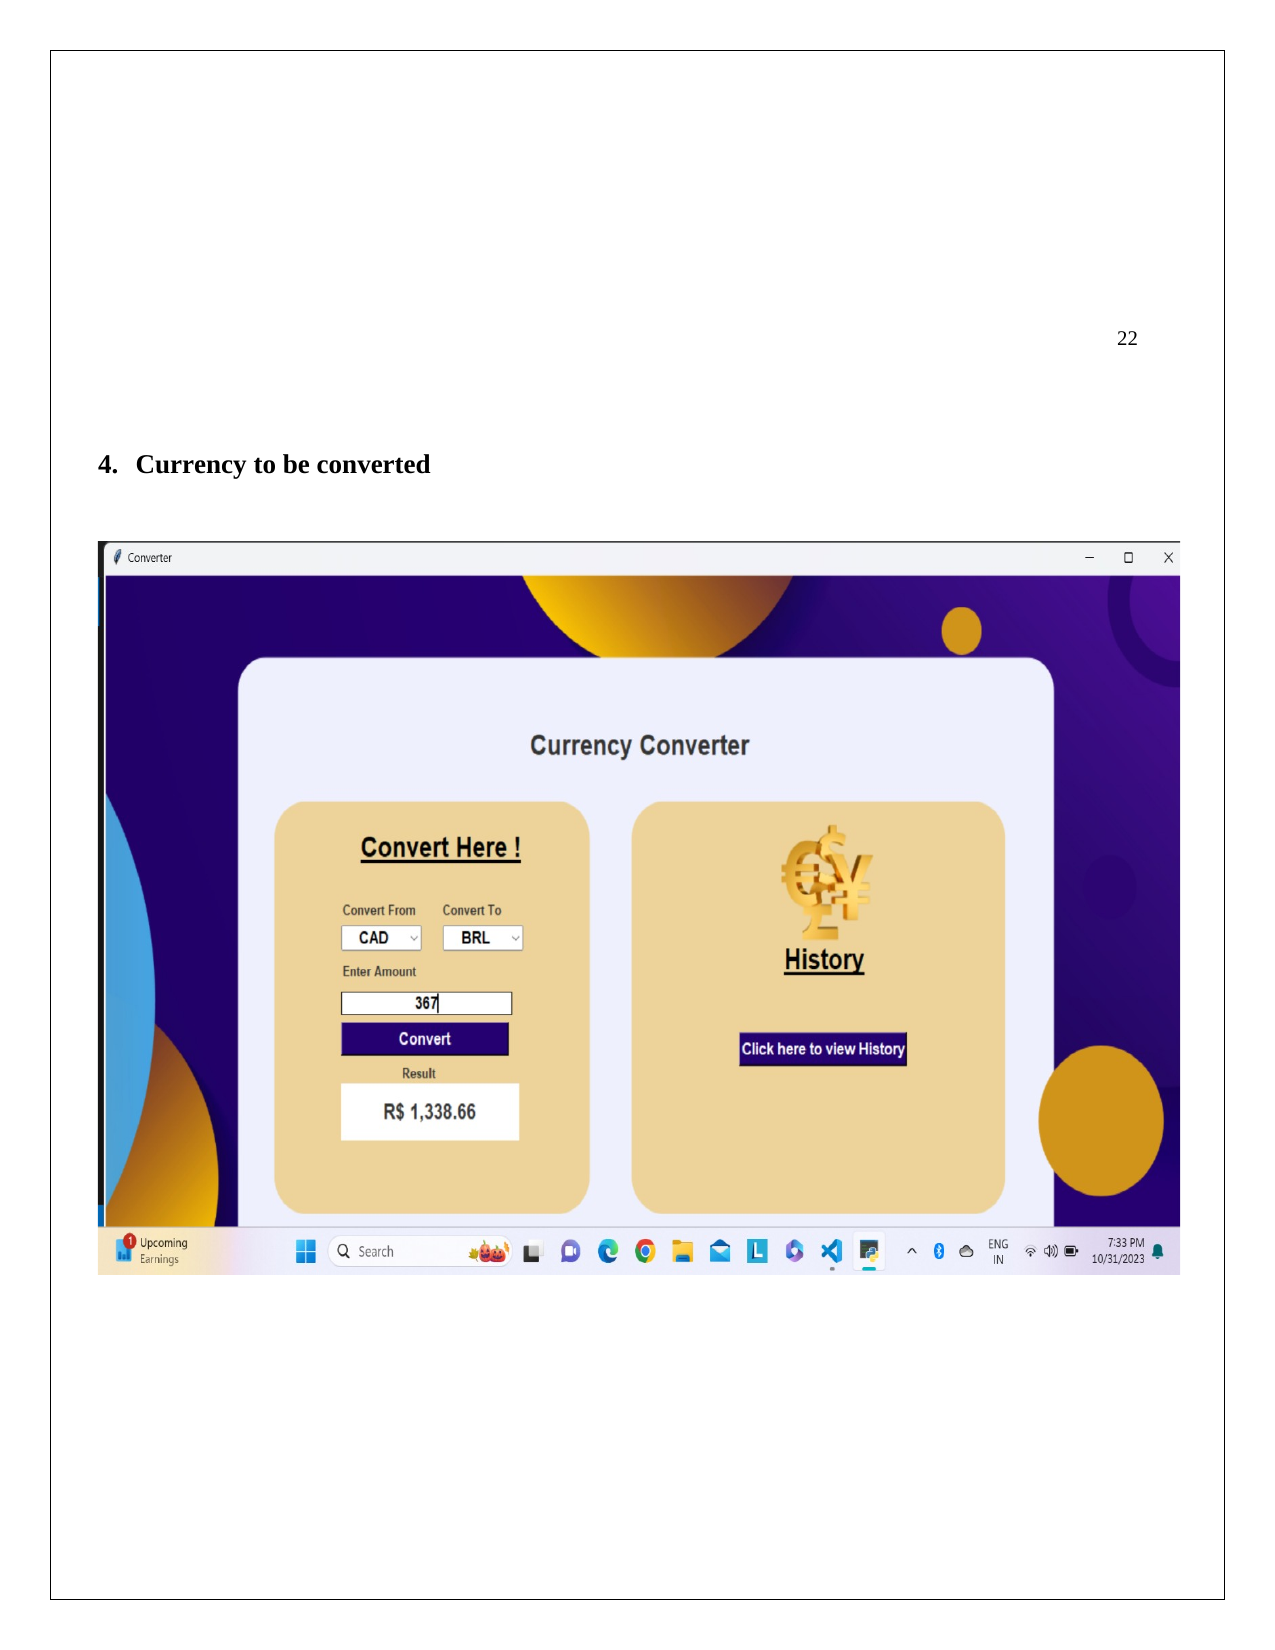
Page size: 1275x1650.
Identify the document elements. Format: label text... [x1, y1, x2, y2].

text 22 [198, 325, 1138, 349]
picture [97, 541, 1181, 1275]
list Currency to be converted [98, 448, 1138, 479]
